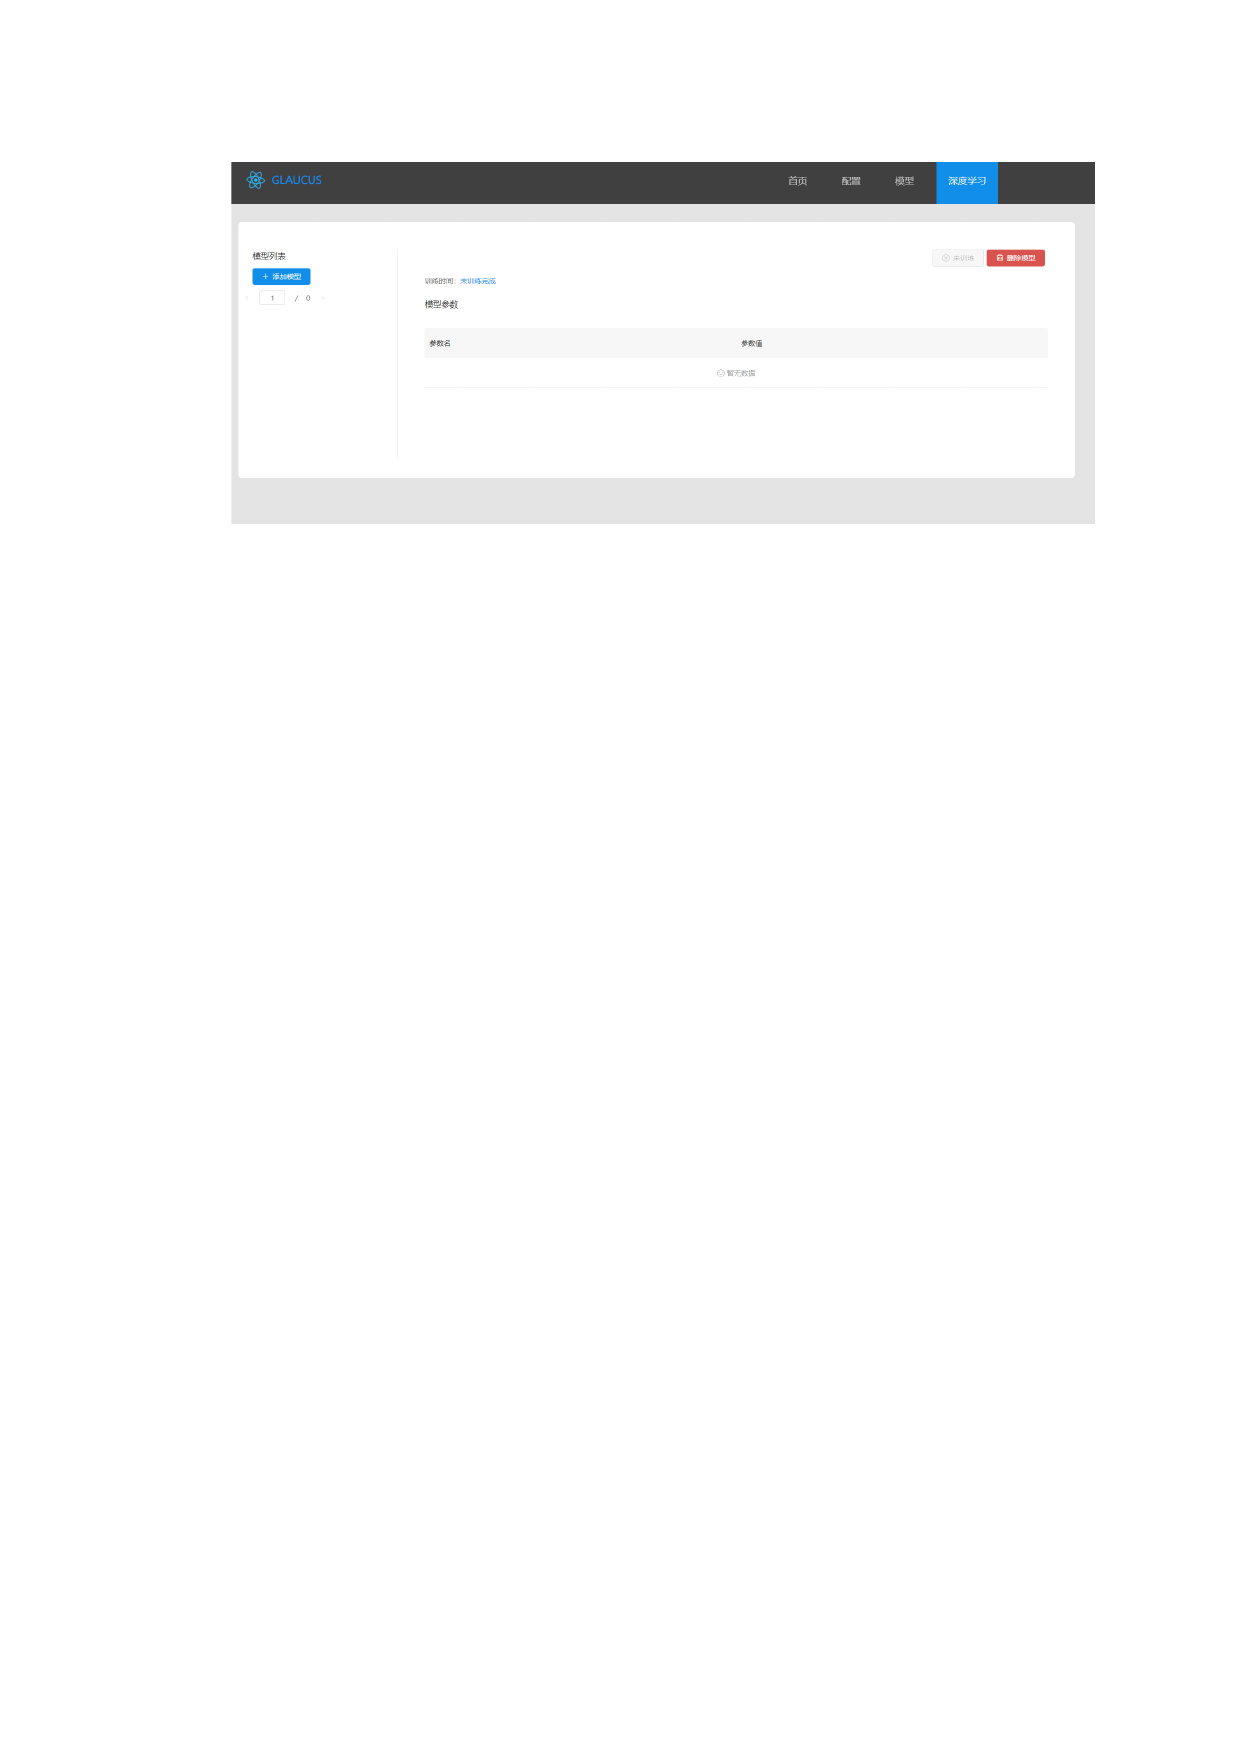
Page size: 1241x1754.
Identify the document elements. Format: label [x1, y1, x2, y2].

picture [231, 162, 1095, 524]
